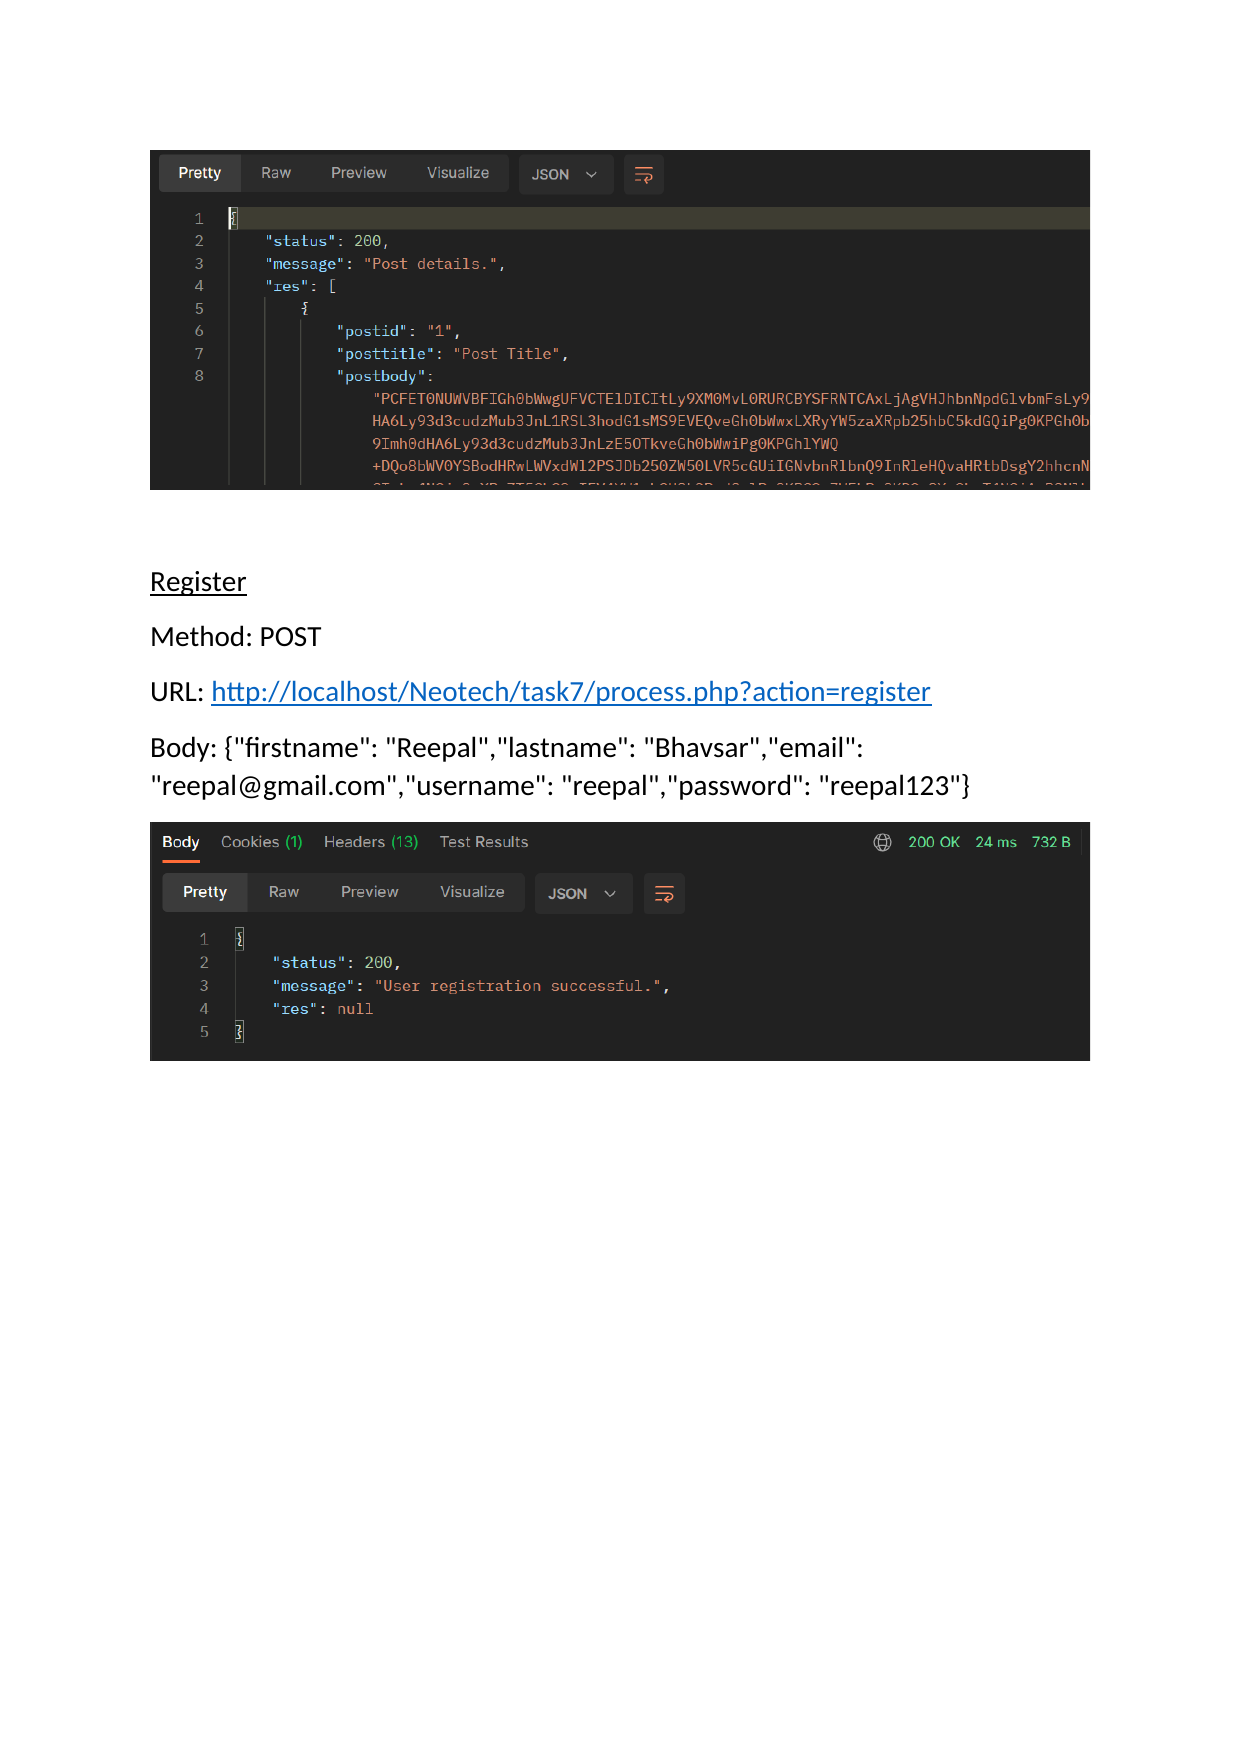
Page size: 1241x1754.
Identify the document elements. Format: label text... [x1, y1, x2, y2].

picture [150, 822, 1091, 1061]
text Method: POST [150, 618, 1090, 654]
text Body: {"firstname": "Reepal","lastname": "Bhavsar","email": "reepal@gmail.com","username": "reepal","password": "reepal123"} [150, 729, 1090, 803]
picture [150, 150, 1091, 490]
text URL: http://localhost/Neotech/task7/process.php?action=register [150, 673, 1090, 709]
text Register [150, 563, 1090, 599]
